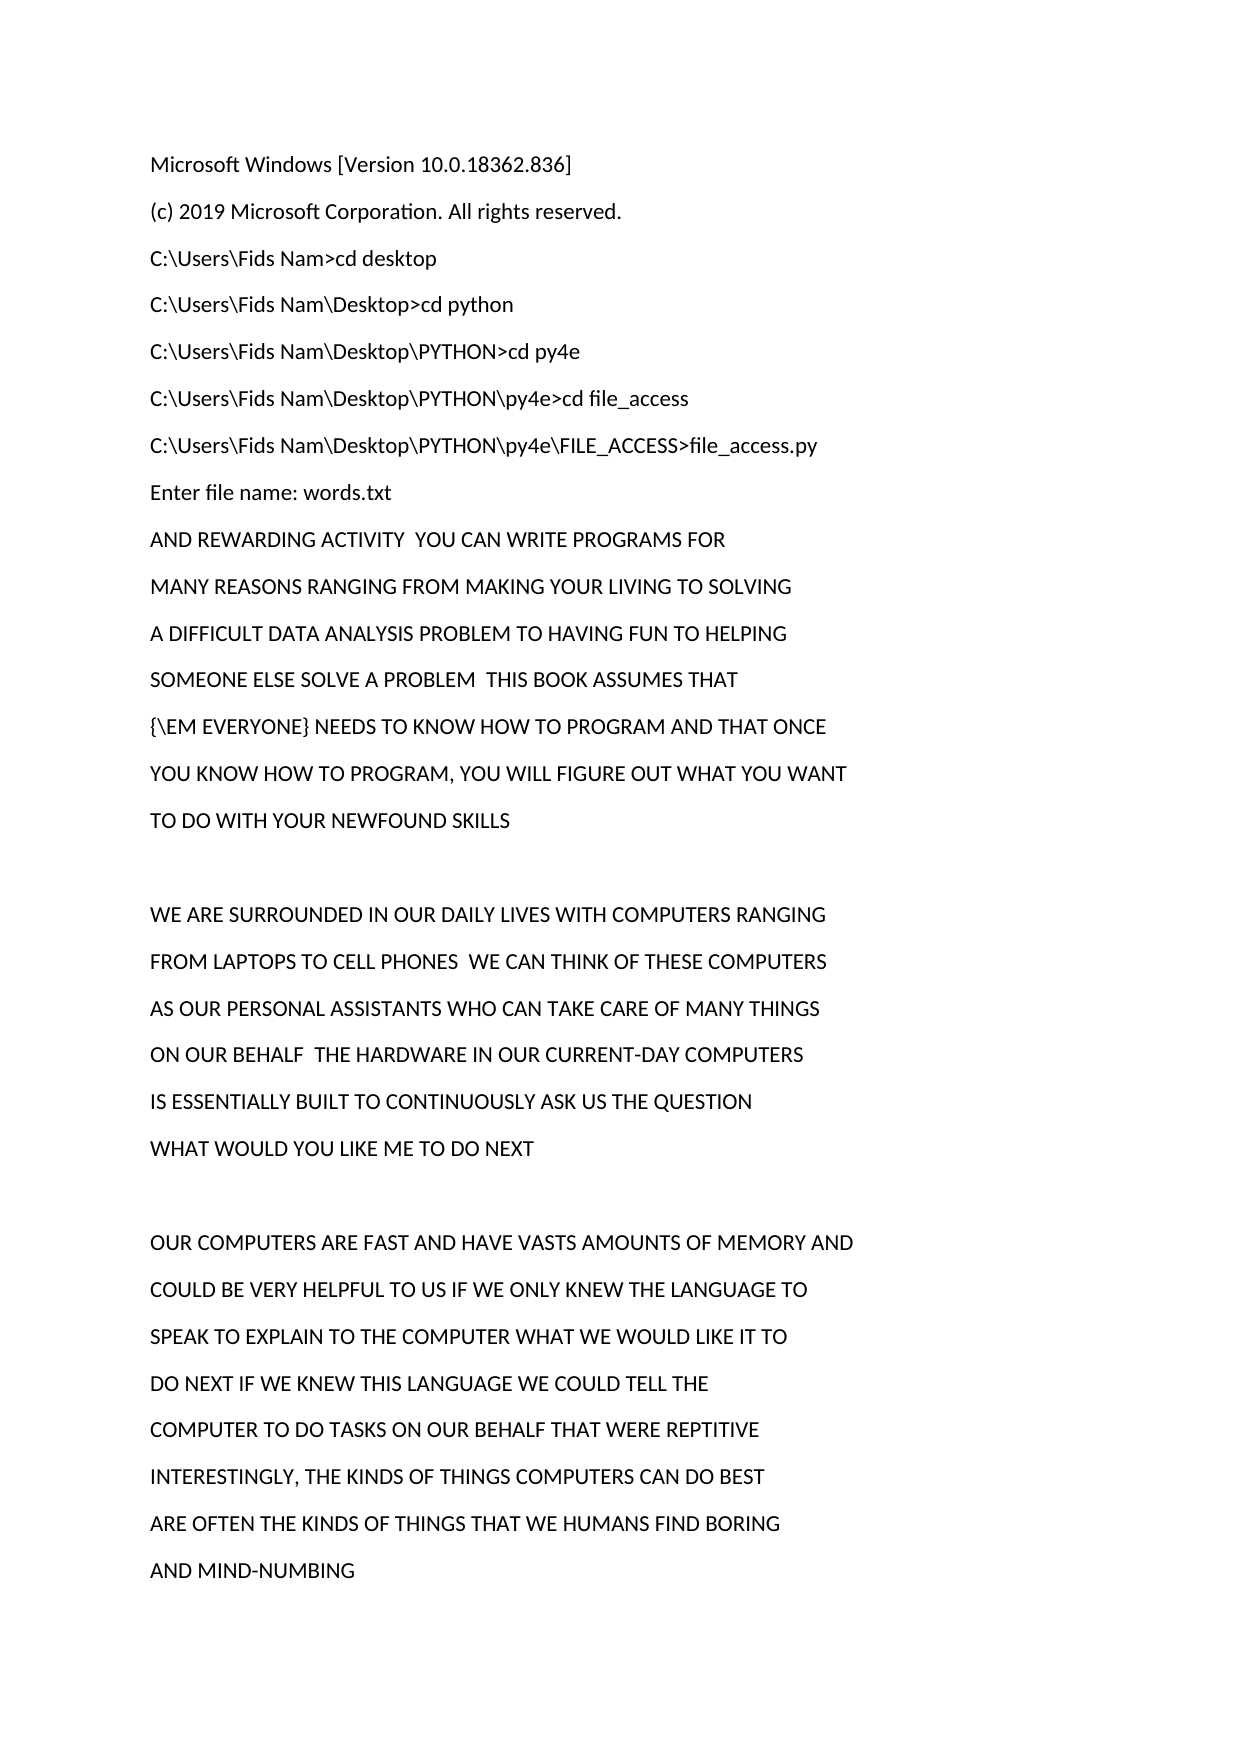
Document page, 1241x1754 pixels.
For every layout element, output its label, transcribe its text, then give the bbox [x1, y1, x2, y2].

text COMPUTER TO DO TASKS ON OUR BEHALF THAT WERE REPTITIVE [150, 1416, 1090, 1444]
text SPEAK TO EXPLAIN TO THE COMPUTER WHAT WE WOULD LIKE IT TO [150, 1322, 1090, 1350]
text {\EM EVERYONE} NEEDS TO KNOW HOW TO PROGRAM AND THAT ONCE [150, 712, 1090, 741]
text ON OUR BEHALF THE HARDWARE IN OUR CURRENT-DAY COMPUTERS [150, 1041, 1090, 1069]
text C:\Users\Fids Nam\Desktop\PYTHON\py4e\FILE_ACCESS>file_access.py [150, 431, 1090, 459]
text TO DO WITH YOUR NEWFOUND SKILLS [150, 806, 1090, 834]
text Microsoft Windows [Version 10.0.18362.836] [150, 150, 1090, 178]
text MANY REASONS RANGING FROM MAKING YOUR LIVING TO SOLVING [150, 572, 1090, 600]
text C:\Users\Fids Nam\Desktop\PYTHON>cd py4e [150, 337, 1090, 366]
text WHAT WOULD YOU LIKE ME TO DO NEXT [150, 1134, 1090, 1162]
text FROM LAPTOPS TO CELL PHONES WE CAN THINK OF THESE COMPUTERS [150, 947, 1090, 975]
text (c) 2019 Microsoft Corporation. All rights reserved. [150, 197, 1090, 225]
text ARE OFTEN THE KINDS OF THINGS THAT WE HUMANS FIND BORING [150, 1509, 1090, 1537]
text WE ARE SURROUNDED IN OUR DAILY LIVES WITH COMPUTERS RANGING [150, 900, 1090, 928]
text SOMEONE ELSE SOLVE A PROBLEM THIS BOOK ASSUMES THAT [150, 666, 1090, 694]
text YOU KNOW HOW TO PROGRAM, YOU WILL FIGURE OUT WHAT YOU WANT [150, 759, 1090, 787]
text C:\Users\Fids Nam\Desktop>cd python [150, 291, 1090, 319]
text Enter file name: words.txt [150, 478, 1090, 506]
text OUR COMPUTERS ARE FAST AND HAVE VASTS AMOUNTS OF MEMORY AND [150, 1228, 1090, 1256]
text C:\Users\Fids Nam>cd desktop [150, 244, 1090, 272]
text DO NEXT IF WE KNEW THIS LANGUAGE WE COULD TELL THE [150, 1369, 1090, 1397]
text IS ESSENTIALLY BUILT TO CONTINUOUSLY ASK US THE QUESTION [150, 1087, 1090, 1116]
text C:\Users\Fids Nam\Desktop\PYTHON\py4e>cd file_access [150, 384, 1090, 412]
text AS OUR PERSONAL ASSISTANTS WHO CAN TAKE CARE OF MANY THINGS [150, 994, 1090, 1022]
text AND REWARDING ACTIVITY YOU CAN WRITE PROGRAMS FOR [150, 525, 1090, 553]
text A DIFFICULT DATA ANALYSIS PROBLEM TO HAVING FUN TO HELPING [150, 619, 1090, 647]
text INTERESTINGLY, THE KINDS OF THINGS COMPUTERS CAN DO BEST [150, 1462, 1090, 1491]
text AND MIND-NUMBING [150, 1556, 1090, 1584]
text COULD BE VERY HELPFUL TO US IF WE ONLY KNEW THE LANGUAGE TO [150, 1275, 1090, 1303]
